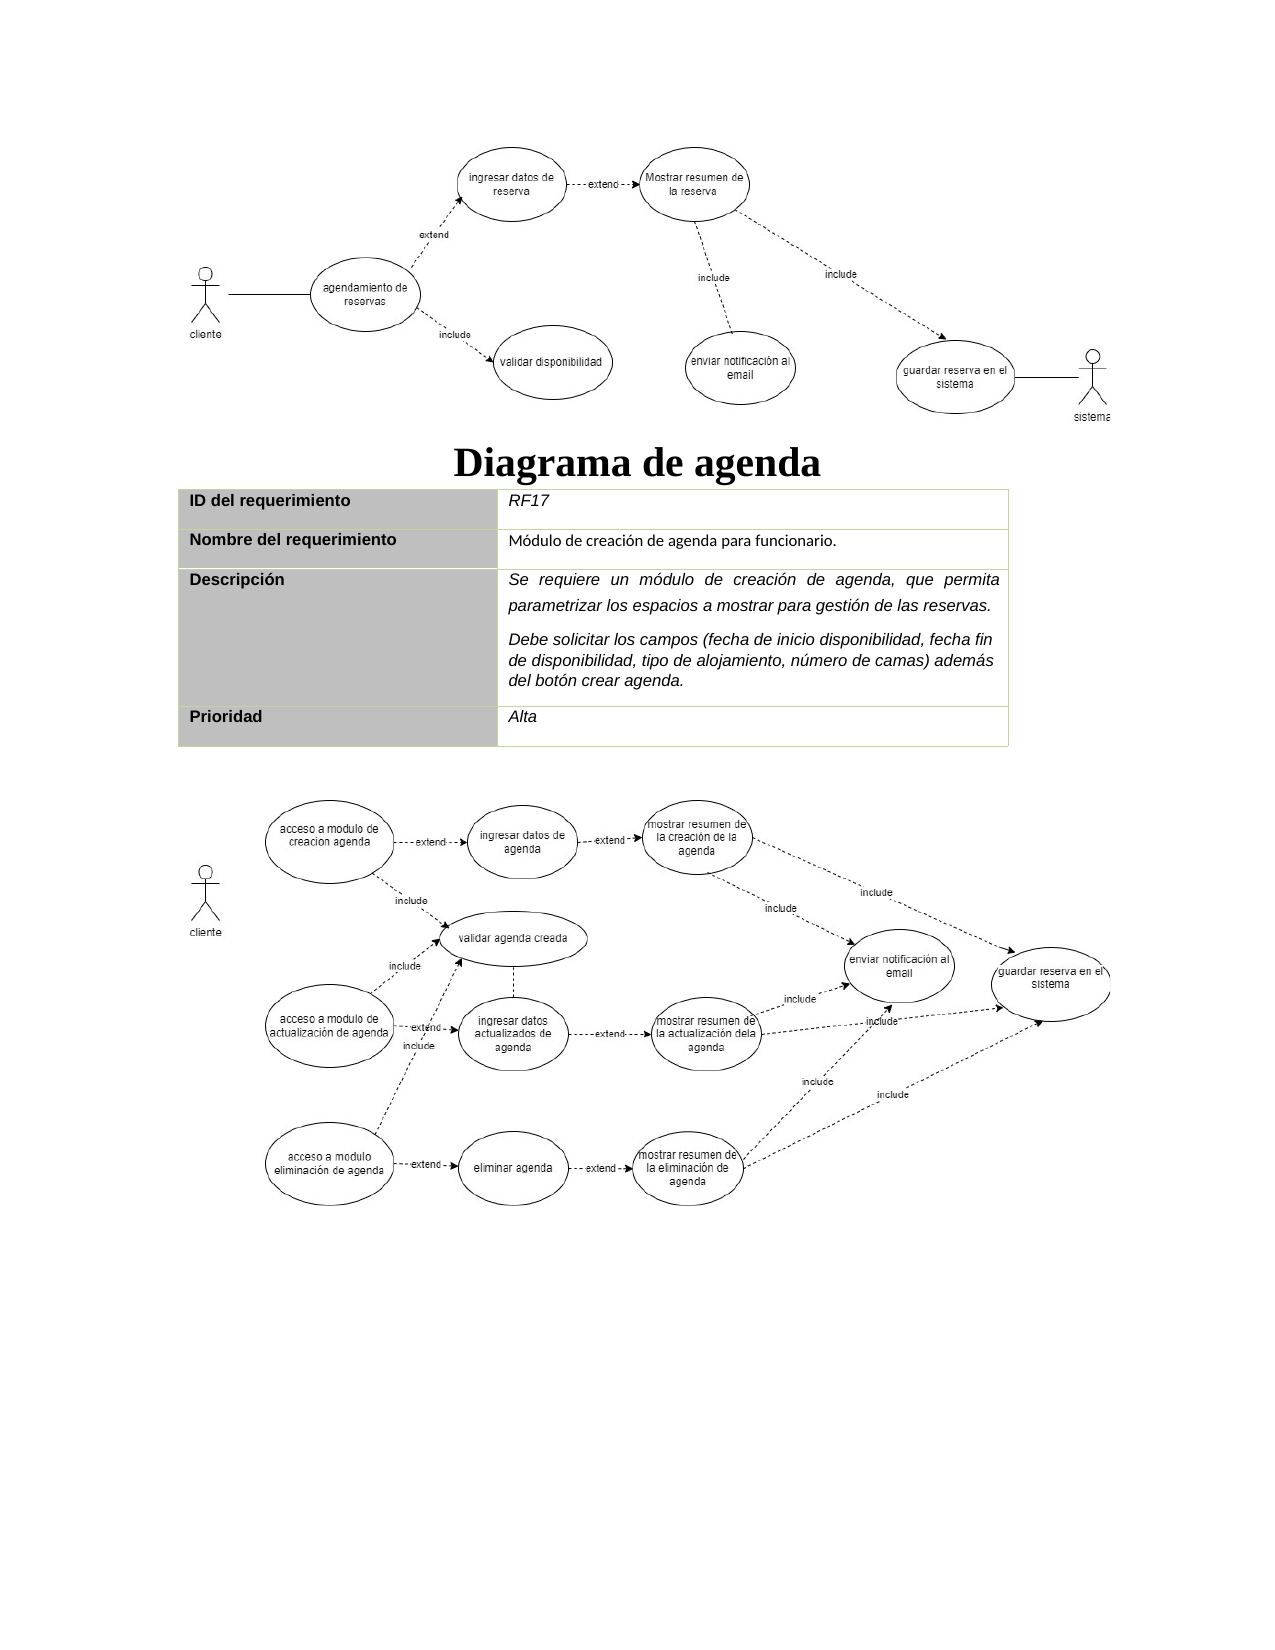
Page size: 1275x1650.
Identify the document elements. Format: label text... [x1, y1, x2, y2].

table_cell Descripción [179, 570, 497, 706]
table_cell Se requiere un módulo de creación de agenda, que permita parametrizar los espacios a mostrar para gestión de las reservas. Debe solicitar los campos (fecha de inicio disponibilidad, fecha fin de disponibilidad, tipo de alojamiento, número de camas) además del botón crear agenda. [498, 570, 1008, 706]
table_header RF17 [498, 490, 1008, 529]
table_cell Alta [498, 707, 1008, 746]
table_header ID del requerimiento [179, 490, 497, 529]
picture [189, 147, 1110, 424]
picture [189, 800, 1110, 1206]
table_cell Módulo de creación de agenda para funcionario. [498, 530, 1008, 568]
table_cell Nombre del requerimiento [179, 530, 497, 568]
text Diagrama de agenda [453, 438, 1219, 486]
table_cell Prioridad [179, 707, 497, 746]
